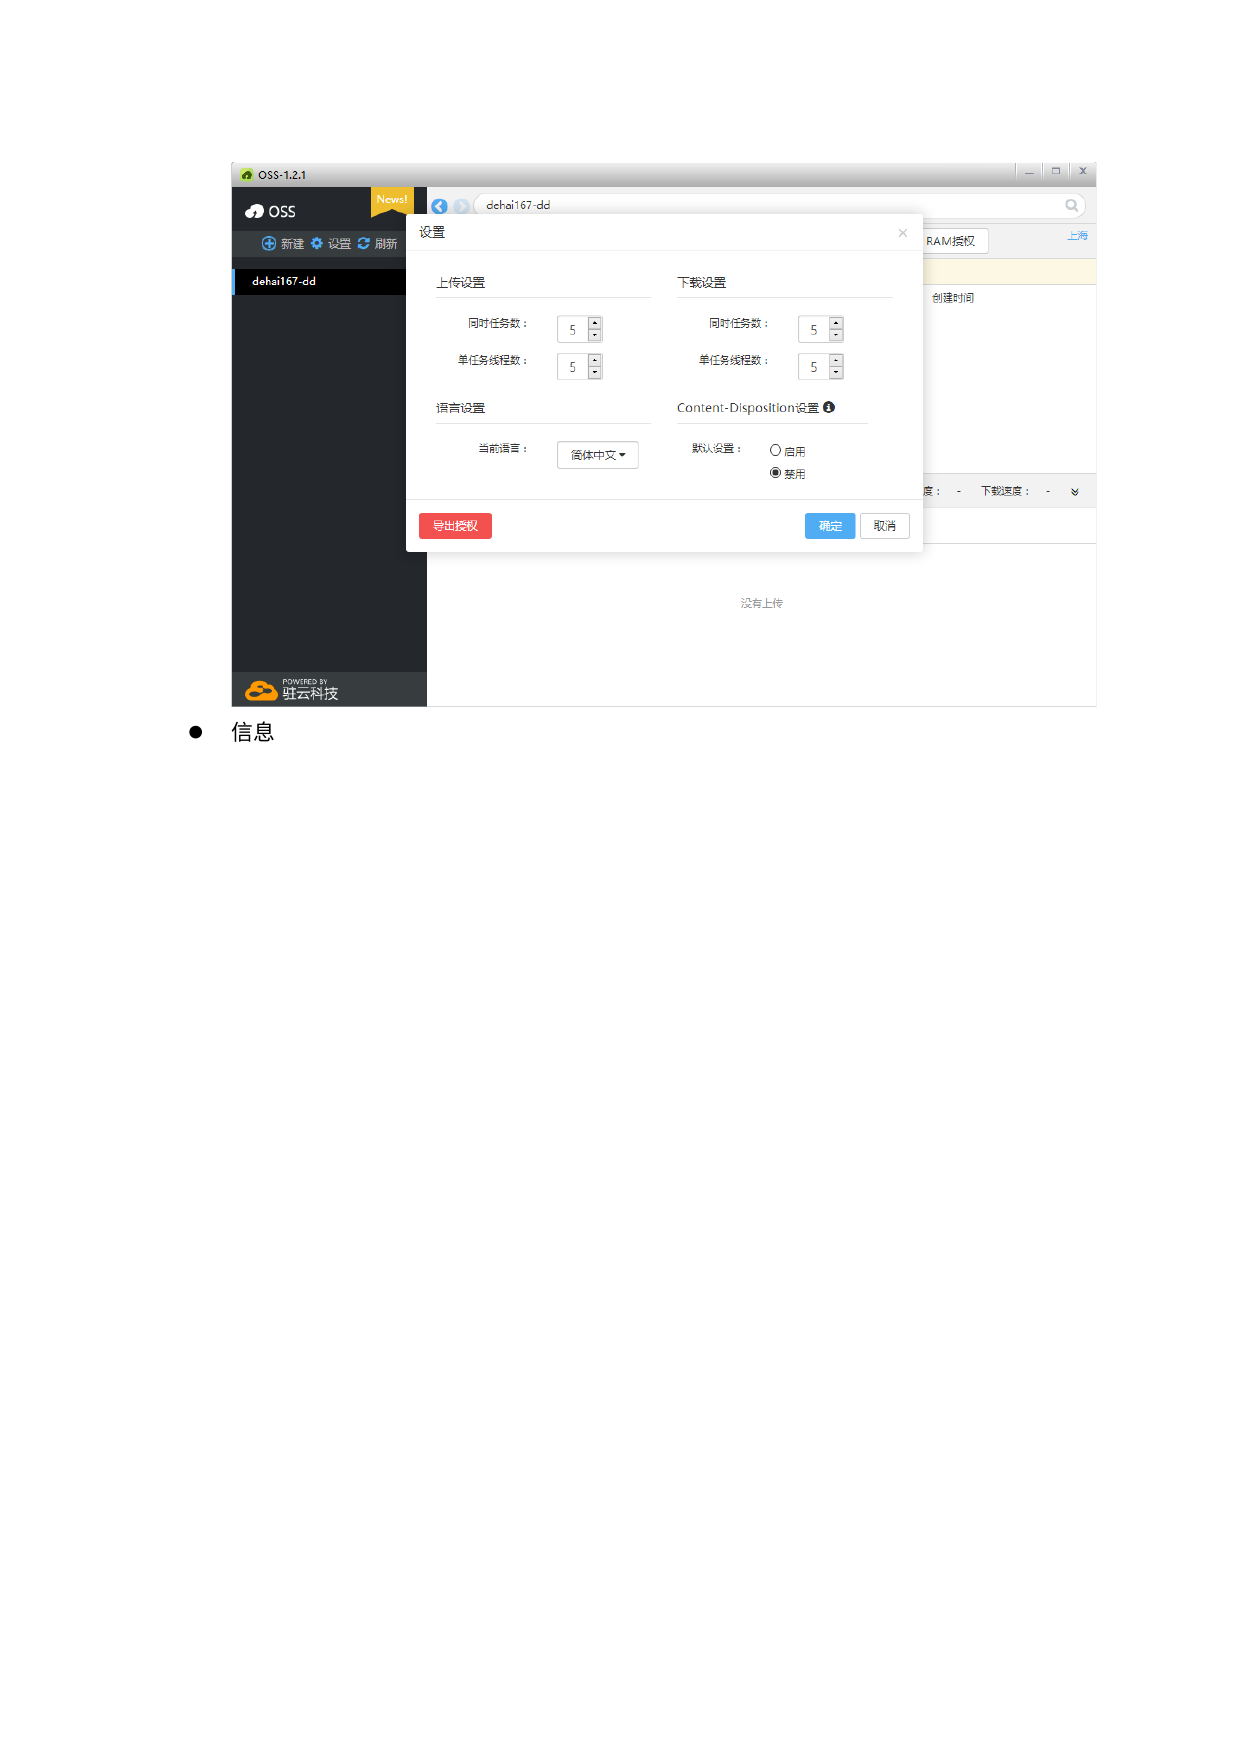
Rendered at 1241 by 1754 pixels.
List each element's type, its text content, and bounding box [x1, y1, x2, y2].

picture [231, 162, 1097, 707]
list 信息 [187, 714, 1053, 747]
